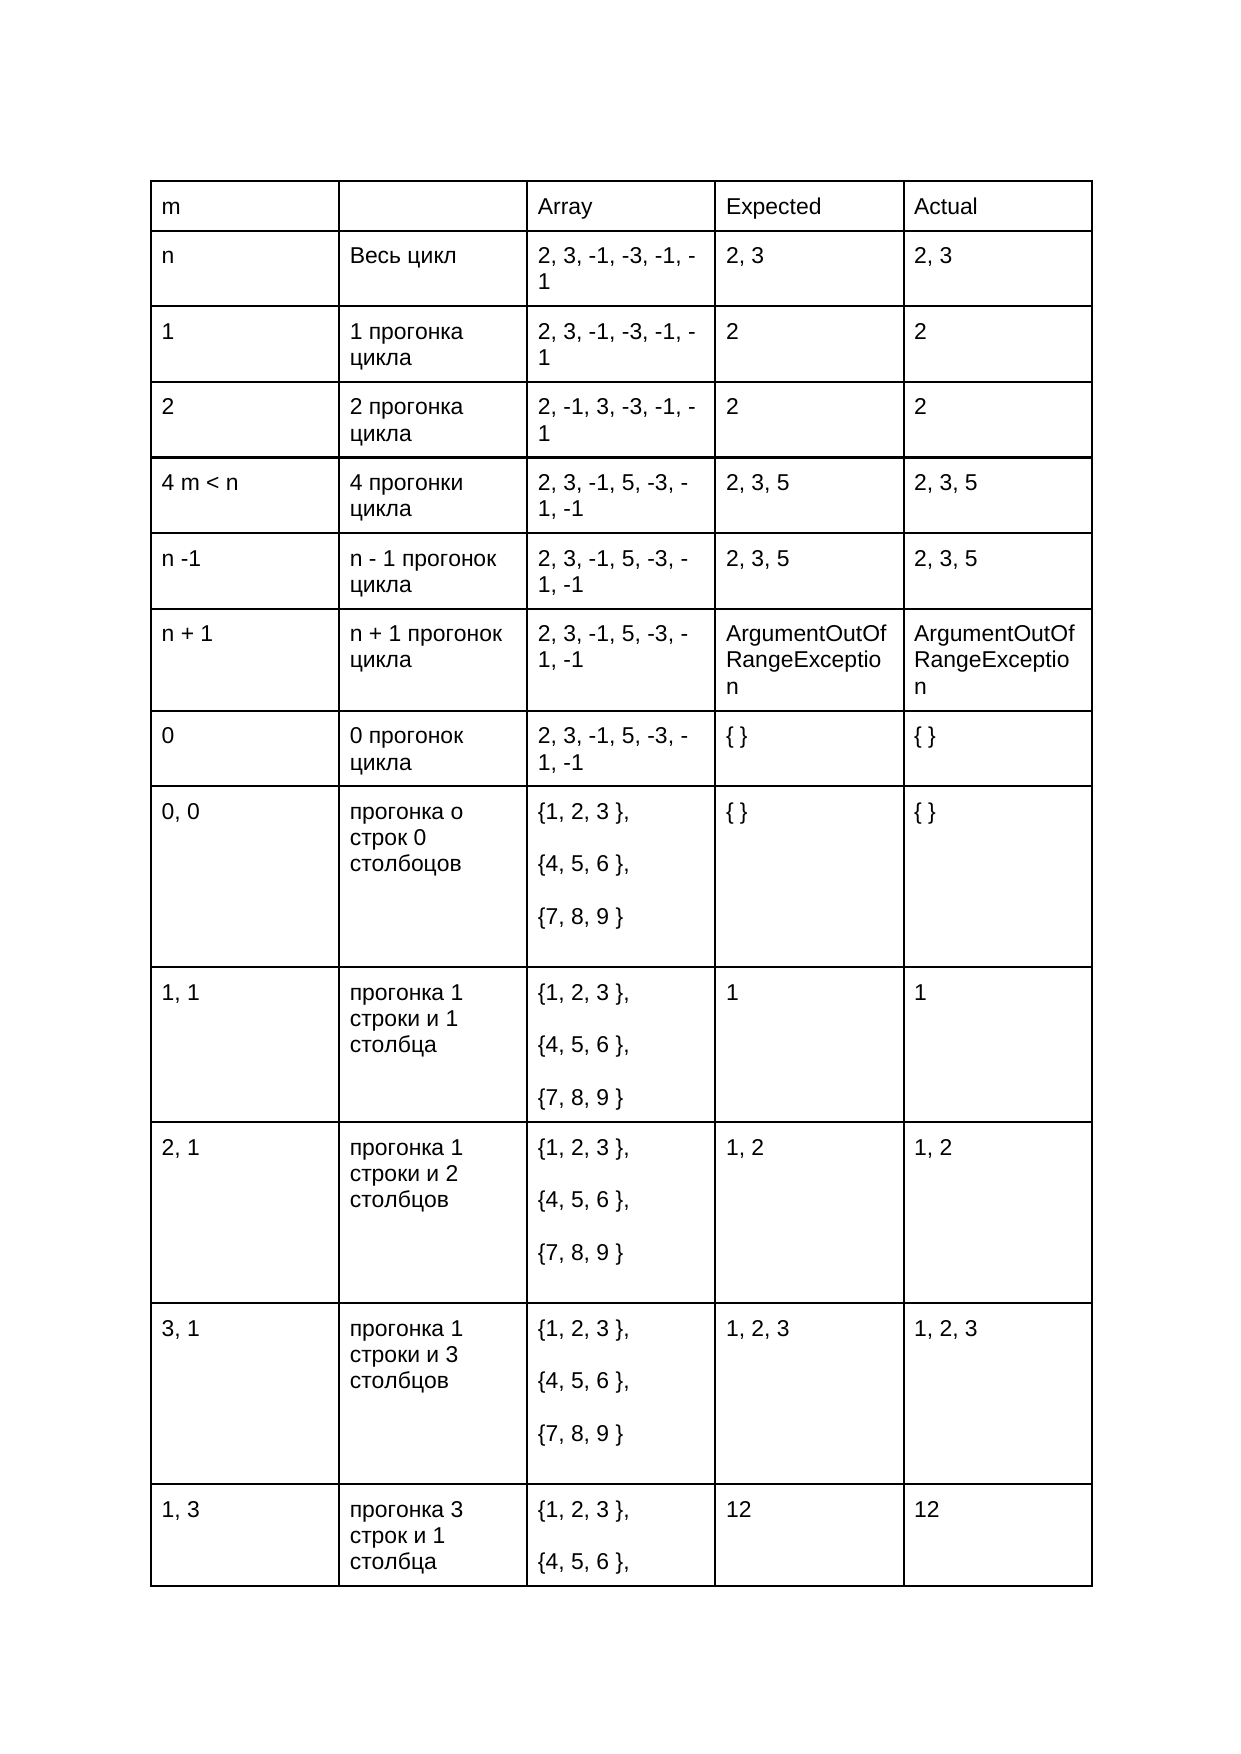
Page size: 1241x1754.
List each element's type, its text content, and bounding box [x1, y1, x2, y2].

table_cell прогонка 1 строки и 3 столбцов [340, 1304, 526, 1483]
table_cell 4 прогонки цикла [340, 459, 526, 532]
table_cell 1, 2, 3 [905, 1304, 1091, 1483]
table_header [340, 182, 526, 229]
table_cell 2, 3, 5 [716, 534, 903, 608]
table_cell 2, -1, 3, -3, -1, -1 [528, 383, 714, 456]
table_cell 2, 3, -1, 5, -3, -1, -1 [528, 712, 714, 785]
table_cell 1, 1 [152, 968, 338, 1121]
table_cell 2, 3, -1, -3, -1, -1 [528, 307, 714, 381]
table_cell 0, 0 [152, 787, 338, 966]
table_cell 1 прогонка цикла [340, 307, 526, 381]
table_cell 2, 3 [716, 232, 903, 305]
table_cell { } [905, 712, 1091, 785]
table_cell 2, 3, 5 [905, 459, 1091, 532]
table_cell 2 [152, 383, 338, 456]
table_cell n [152, 232, 338, 305]
table_cell 2, 3, -1, -3, -1, -1 [528, 232, 714, 305]
table_cell 12 [716, 1485, 903, 1585]
table_cell 2, 3, -1, 5, -3, -1, -1 [528, 610, 714, 709]
table_cell n - 1 прогонок цикла [340, 534, 526, 608]
table_cell { } [716, 787, 903, 966]
table_cell 12 [905, 1485, 1091, 1585]
table_cell 3, 1 [152, 1304, 338, 1483]
table_cell ArgumentOutOfRangeException [716, 610, 903, 709]
table_header Expected [716, 182, 903, 229]
table_cell 2, 3, 5 [716, 459, 903, 532]
table_cell 2, 3 [905, 232, 1091, 305]
table_cell 4 m < n [152, 459, 338, 532]
table_header Actual [905, 182, 1091, 229]
table_cell 2 [905, 383, 1091, 456]
table_cell прогонка 1 строки и 1 столбца [340, 968, 526, 1121]
table_header Array [528, 182, 714, 229]
table_cell 1 [152, 307, 338, 381]
table_cell 2 [716, 383, 903, 456]
table_cell прогонка 1 строки и 2 столбцов [340, 1123, 526, 1302]
table_header m [152, 182, 338, 229]
table_cell 1, 2, 3 [716, 1304, 903, 1483]
table_cell 2 [716, 307, 903, 381]
table_cell n + 1 [152, 610, 338, 709]
table_cell n -1 [152, 534, 338, 608]
table_cell 2 [905, 307, 1091, 381]
table_cell 2, 3, 5 [905, 534, 1091, 608]
table_cell 0 прогонок цикла [340, 712, 526, 785]
table_cell 1, 2 [905, 1123, 1091, 1302]
table_cell {1, 2, 3 }, {4, 5, 6 }, {7, 8, 9 } [528, 968, 714, 1121]
table_cell {1, 2, 3 }, {4, 5, 6 }, {7, 8, 9 } [528, 1304, 714, 1483]
table_cell { } [716, 712, 903, 785]
table_cell 1 [716, 968, 903, 1121]
table_cell 2, 3, -1, 5, -3, -1, -1 [528, 459, 714, 532]
table_cell 2 прогонка цикла [340, 383, 526, 456]
table_cell Весь цикл [340, 232, 526, 305]
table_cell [528, 1485, 714, 1585]
table_cell { } [905, 787, 1091, 966]
table_cell n + 1 прогонок цикла [340, 610, 526, 709]
table_cell прогонка о строк 0 столбоцов [340, 787, 526, 966]
table_cell 2, 3, -1, 5, -3, -1, -1 [528, 534, 714, 608]
table_cell ArgumentOutOfRangeException [905, 610, 1091, 709]
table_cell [340, 1485, 526, 1585]
table_cell 0 [152, 712, 338, 785]
table_cell 1 [905, 968, 1091, 1121]
table_cell 1, 3 [152, 1485, 338, 1585]
table_cell {1, 2, 3 }, {4, 5, 6 }, {7, 8, 9 } [528, 1123, 714, 1302]
table_cell {1, 2, 3 }, {4, 5, 6 }, {7, 8, 9 } [528, 787, 714, 966]
table_cell 2, 1 [152, 1123, 338, 1302]
table_cell 1, 2 [716, 1123, 903, 1302]
